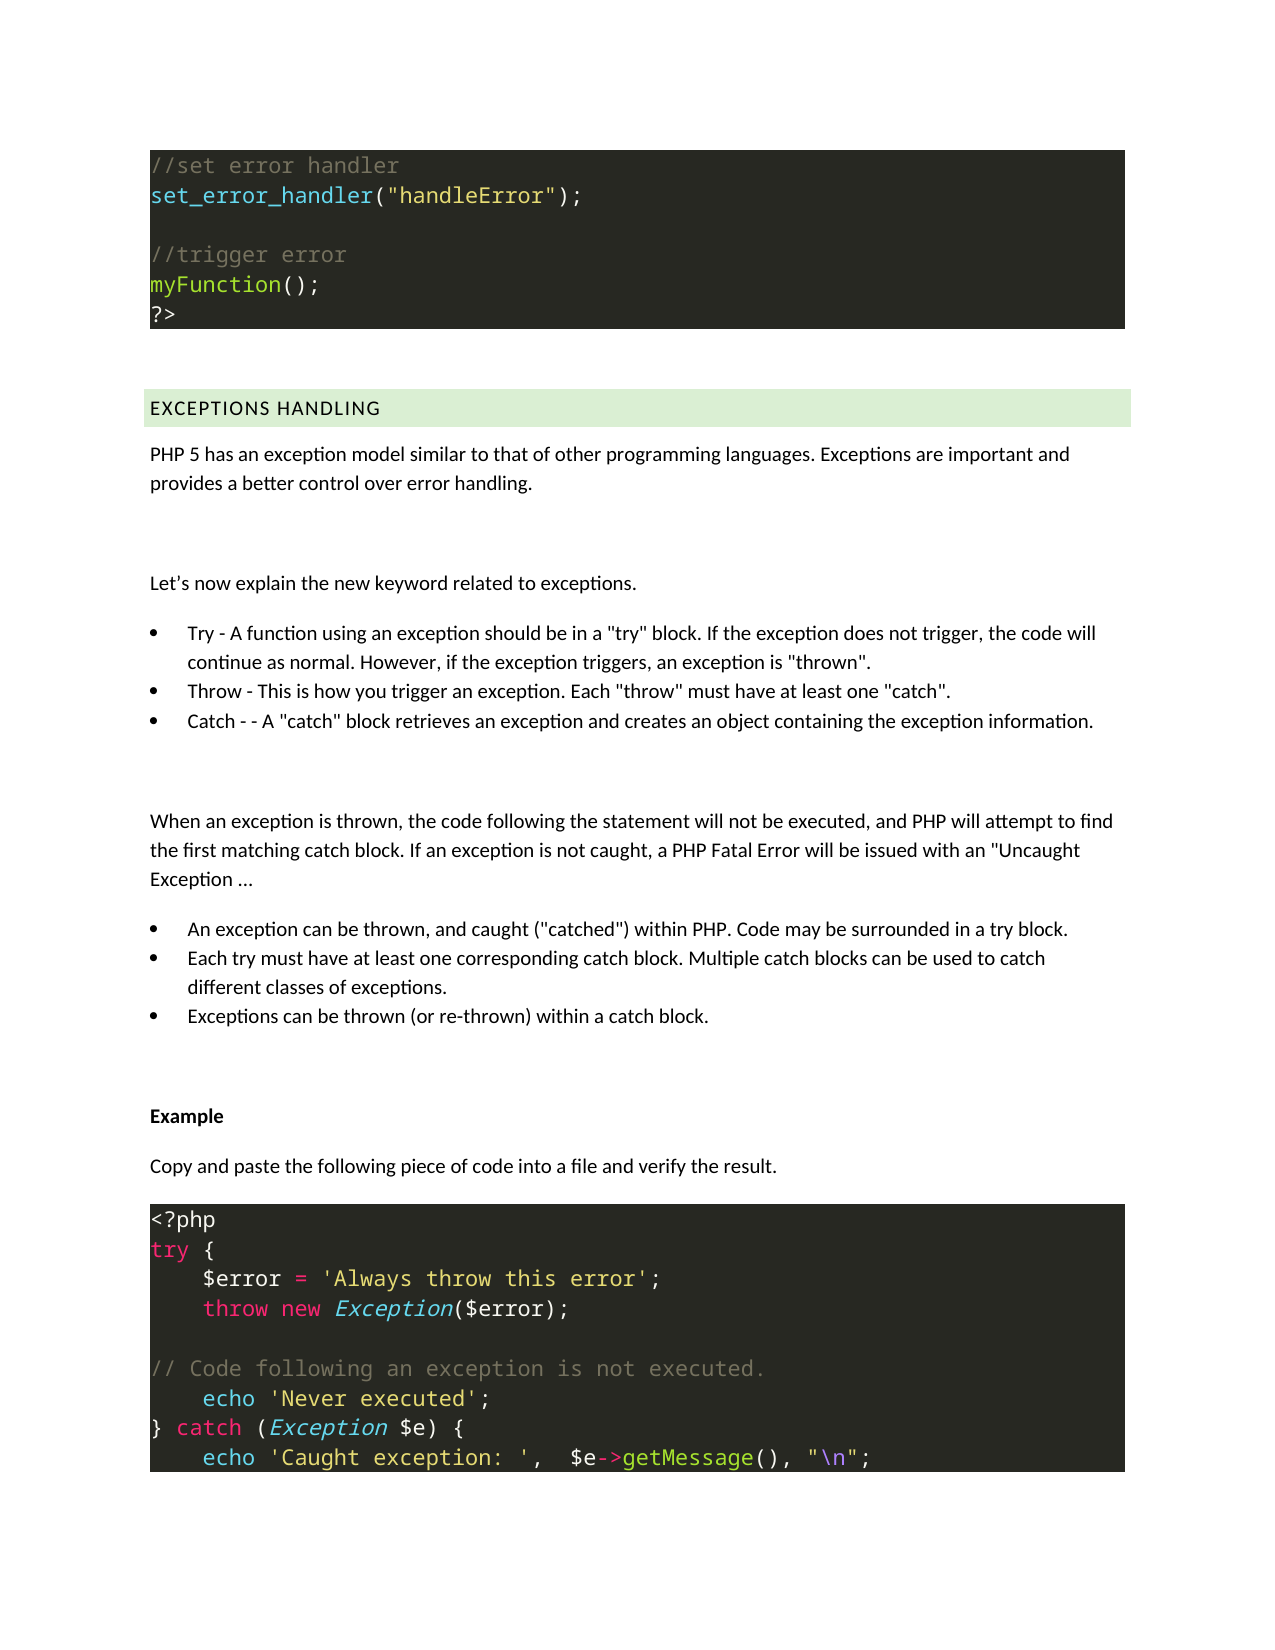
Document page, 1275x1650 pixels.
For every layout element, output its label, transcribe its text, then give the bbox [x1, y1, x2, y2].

text $error = 'Always throw this error'; [150, 1263, 1125, 1293]
text <?php [150, 1204, 1125, 1233]
text try { [150, 1233, 1125, 1263]
text Let’s now explain the new keyword related to exceptions. [150, 570, 1125, 596]
text Copy and paste the following piece of code into a file and verify the result. [150, 1154, 1125, 1179]
text PHP 5 has an exception model similar to that of other programming languages. Exceptions are important and provides a better control over error handling. [150, 441, 1125, 496]
list Catch - - A "catch" block retrieves an exception and creates an object containing the exception information. [150, 708, 1125, 733]
subtitle Exceptions Handling [150, 395, 1125, 421]
list An exception can be thrown, and caught ("catched") within PHP. Code may be surrounded in a try block. [150, 916, 1125, 942]
text echo 'Never executed'; [150, 1382, 1125, 1412]
text When an exception is thrown, the code following the statement will not be executed, and PHP will attempt to find the first matching catch block. If an exception is not caught, a PHP Fatal Error will be issued with an "Uncaught Exception ... [150, 808, 1125, 892]
text ?> [150, 299, 1125, 329]
text //trigger error [150, 239, 1125, 269]
list Try - A function using an exception should be in a "try" block. If the exception does not trigger, the code will continue as normal. However, if the exception triggers, an exception is "thrown". [150, 620, 1125, 675]
text Example [150, 1104, 1125, 1129]
text echo 'Caught exception: ', $e->getMessage(), "\n"; [150, 1442, 1125, 1472]
list Throw - This is how you trigger an exception. Each "throw" must have at least one "catch". [150, 679, 1125, 704]
text throw new Exception($error); [150, 1293, 1125, 1323]
text set_error_handler("handleError"); [150, 180, 1125, 209]
text //set error handler [150, 150, 1125, 180]
text myFunction(); [150, 269, 1125, 299]
list Exceptions can be thrown (or re-thrown) within a catch block. [150, 1004, 1125, 1029]
text } catch (Exception $e) { [150, 1412, 1125, 1442]
list Each try must have at least one corresponding catch block. Multiple catch blocks can be used to catch different classes of exceptions. [150, 945, 1125, 1000]
text // Code following an exception is not executed. [150, 1353, 1125, 1382]
